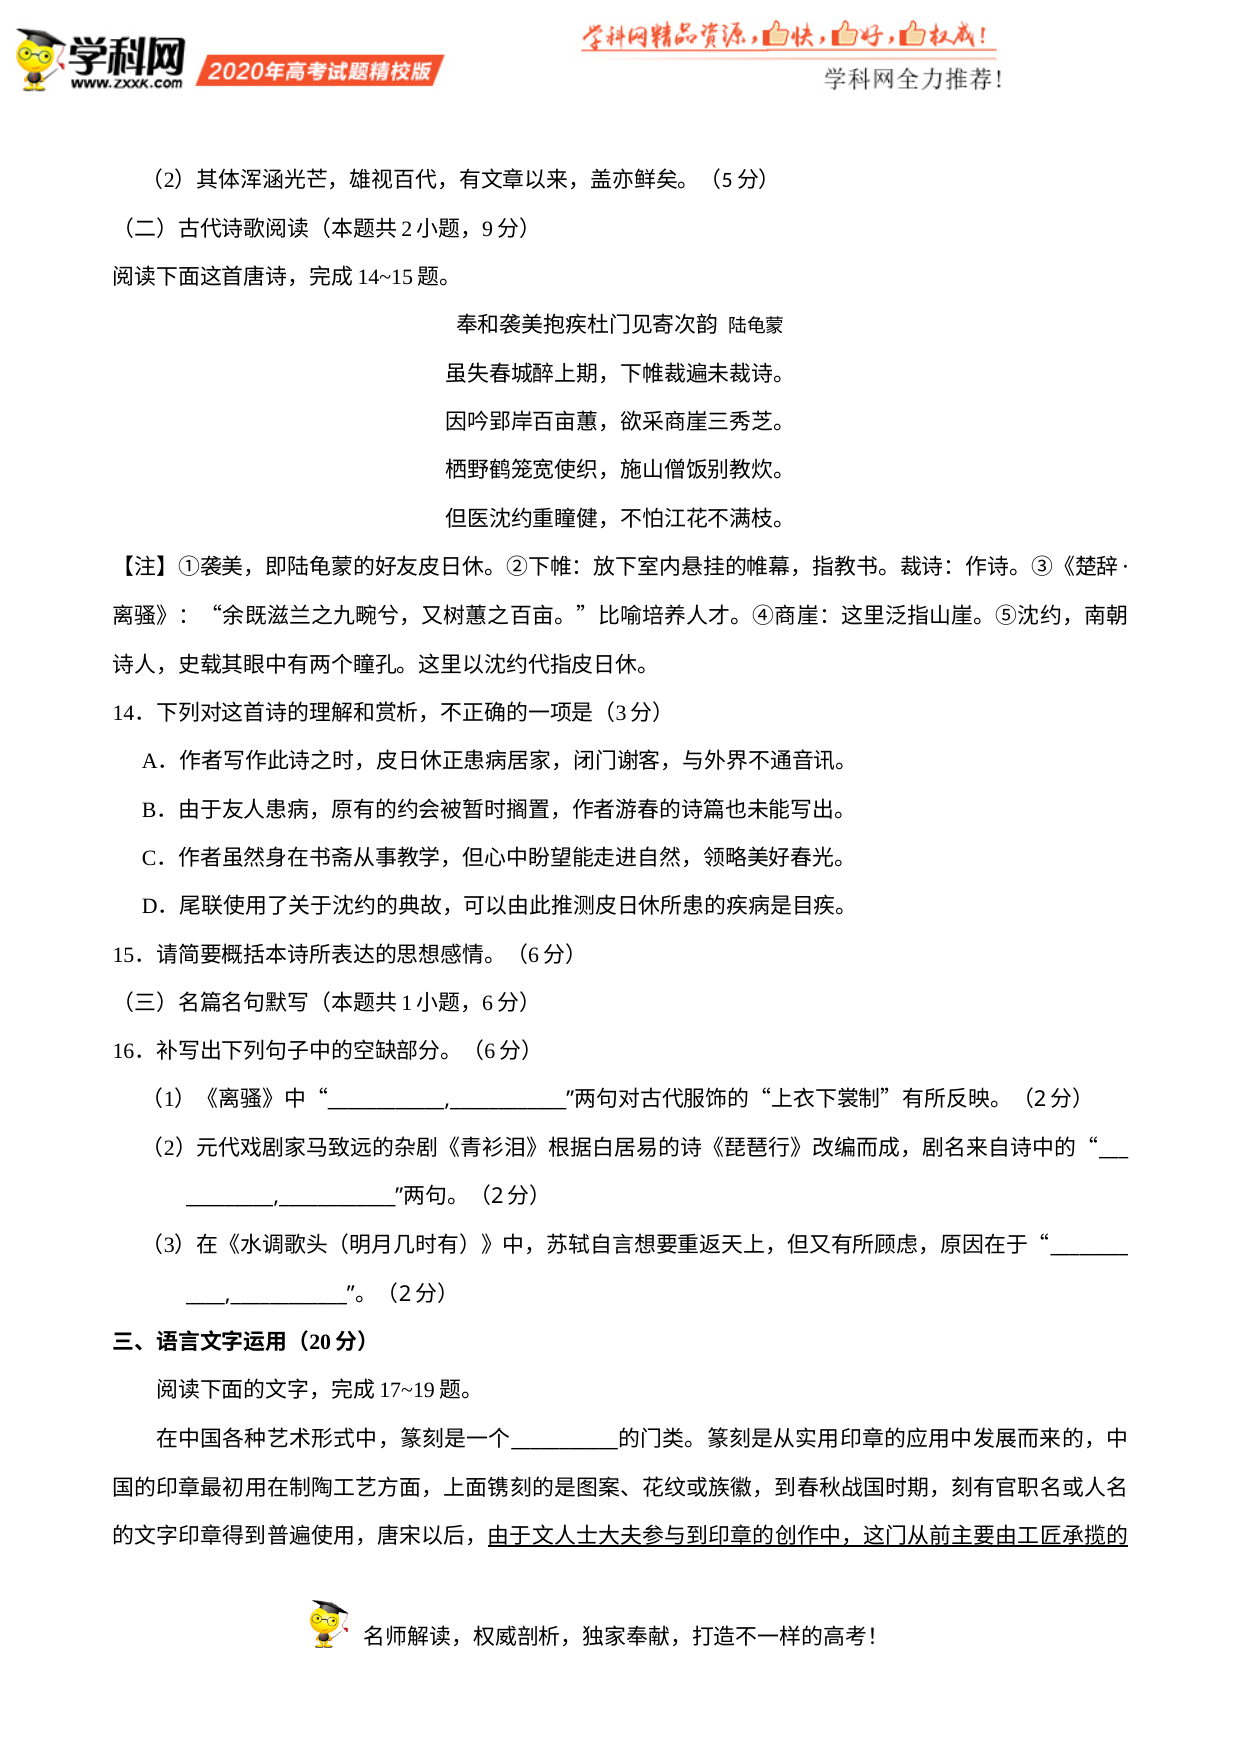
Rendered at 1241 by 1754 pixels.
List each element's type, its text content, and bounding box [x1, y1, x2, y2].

text （三）名篇名句默写（本题共1小题，6分） [112, 984, 1128, 1017]
picture [0, 0, 1016, 116]
text D．尾联使用了关于沈约的典故，可以由此推测皮日休所患的疾病是目疾。 [142, 888, 1128, 920]
text 三、语言文字运用（20分） [112, 1324, 1128, 1356]
text 阅读下面的文字，完成17~19题。 [112, 1372, 1128, 1404]
text 因吟郢岸百亩蕙，欲采商崖三秀芝。 [112, 404, 1128, 436]
text 虽失春城醉上期，下帷裁遍未裁诗。 [112, 355, 1128, 388]
text 14．下列对这首诗的理解和赏析，不正确的一项是（3分） [112, 694, 1128, 727]
text （1）《离骚》中“____________,____________”两句对古代服饰的“上衣下裳制”有所反映。（2分） [142, 1081, 1128, 1114]
text （二）古代诗歌阅读（本题共2小题，9分） [112, 210, 1128, 243]
picture [304, 1596, 350, 1650]
text （2）其体浑涵光芒，雄视百代，有文章以来，盖亦鲜矣。（5分） [142, 162, 1128, 194]
text （2）元代戏剧家马致远的杂剧《青衫泪》根据白居易的诗《琵琶行》改编而成，剧名来自诗中的“____________,____________”两句。（2分） [142, 1129, 1128, 1211]
text C．作者虽然身在书斋从事教学，但心中盼望能走进自然，领略美好春光。 [142, 839, 1128, 872]
text 奉和袭美抱疾杜门见寄次韵 陆龟蒙 [112, 307, 1128, 339]
text 但医沈约重瞳健，不怕江花不满枝。 [112, 500, 1128, 533]
text 栖野鹤笼宽使织，施山僧饭别教炊。 [112, 452, 1128, 484]
text 阅读下面这首唐诗，完成14~15题。 [112, 259, 1128, 291]
text 15．请简要概括本诗所表达的思想感情。（6分） [112, 936, 1128, 969]
text 16．补写出下列句子中的空缺部分。（6分） [112, 1033, 1128, 1065]
text （3）在《水调歌头（明月几时有）》中，苏轼自言想要重返天上，但又有所顾虑，原因在于“____________,____________”。（2分） [142, 1227, 1128, 1308]
text A．作者写作此诗之时，皮日休正患病居家，闭门谢客，与外界不通音讯。 [142, 743, 1128, 775]
text B．由于友人患病，原有的约会被暂时搁置，作者游春的诗篇也未能写出。 [142, 791, 1128, 824]
text 【注】①袭美，即陆龟蒙的好友皮日休。②下帷：放下室内悬挂的帷幕，指教书。裁诗：作诗。③《楚辞·离骚》：“余既滋兰之九畹兮，又树蕙之百亩。”比喻培养人才。④商崖：这里泛指山崖。⑤沈约，南朝诗人，史载其眼中有两个瞳孔。这里以沈约代指皮日休。 [112, 549, 1128, 679]
